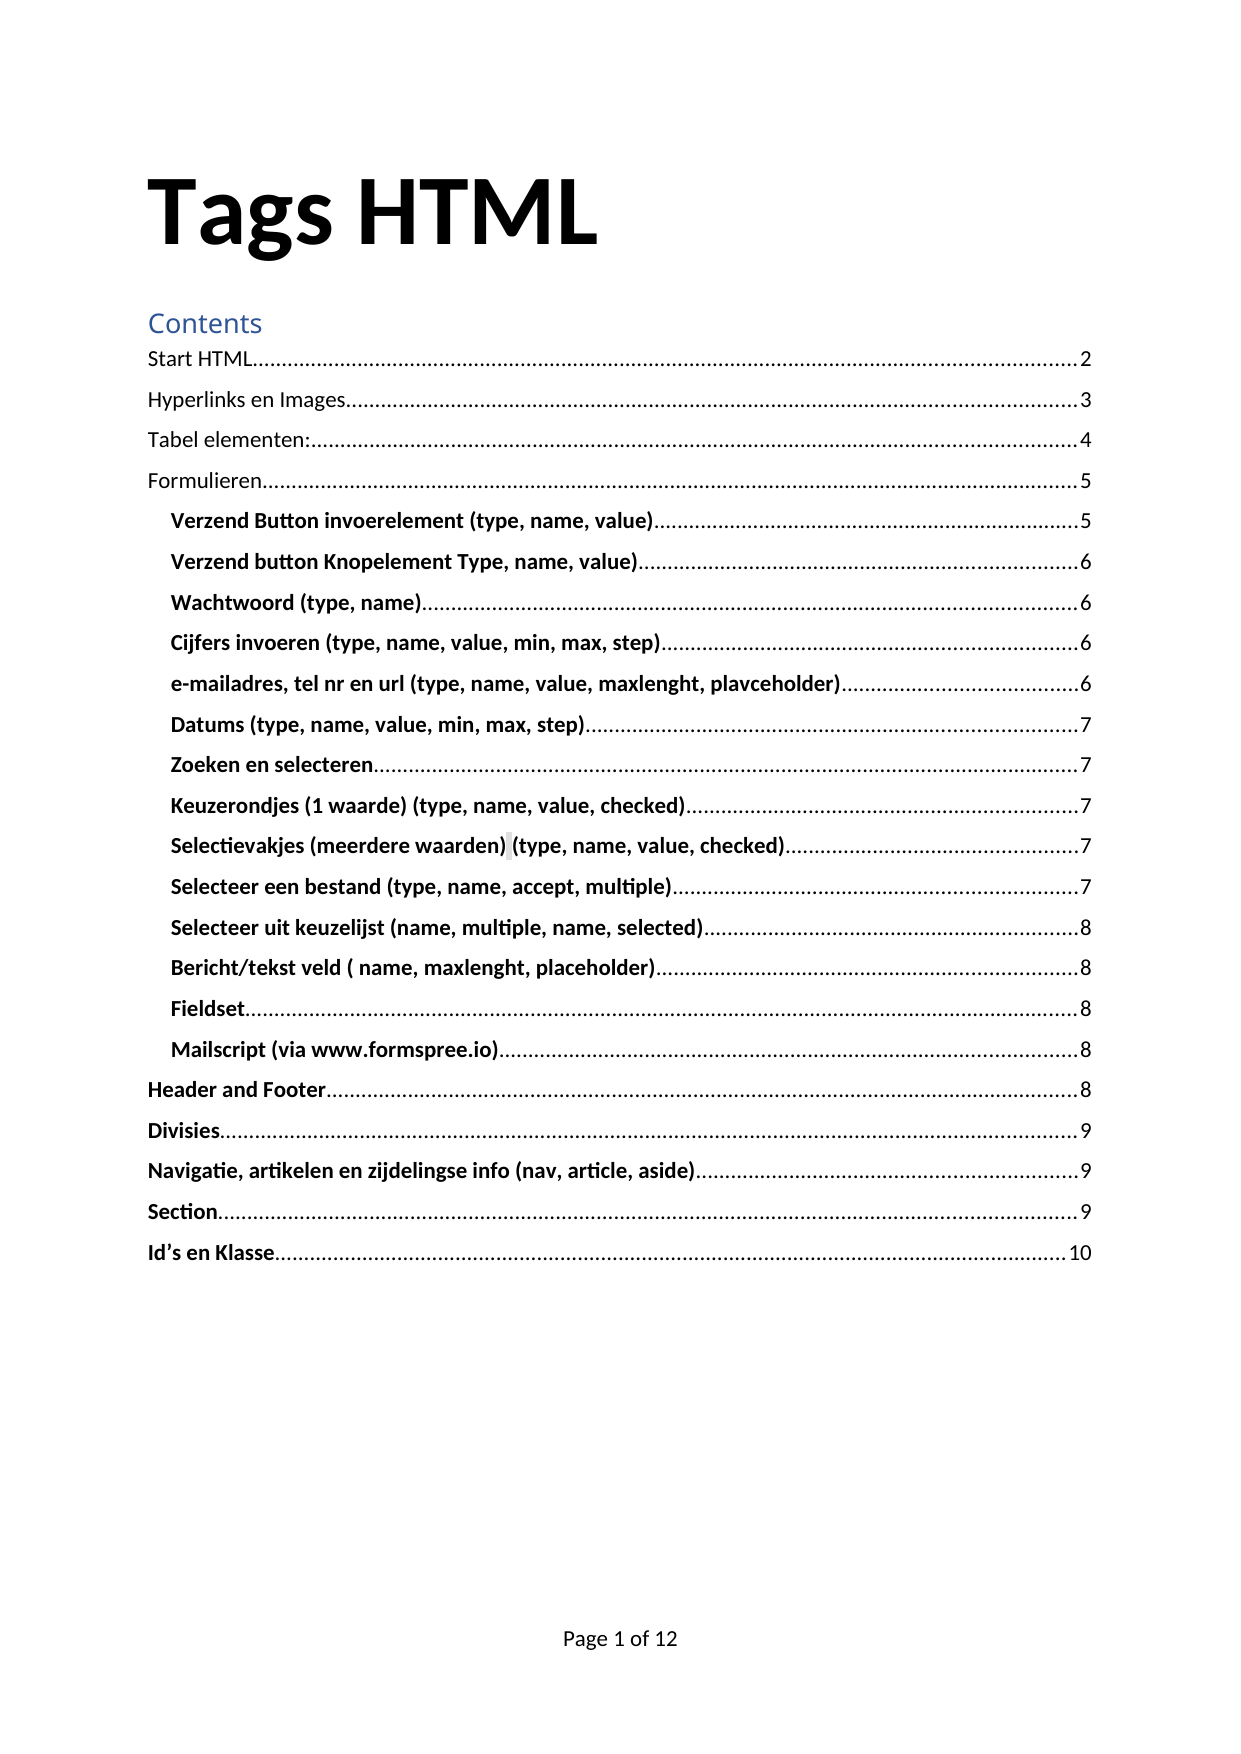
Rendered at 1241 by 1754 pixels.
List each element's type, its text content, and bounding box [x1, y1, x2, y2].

text Tags HTML [148, 148, 1093, 270]
